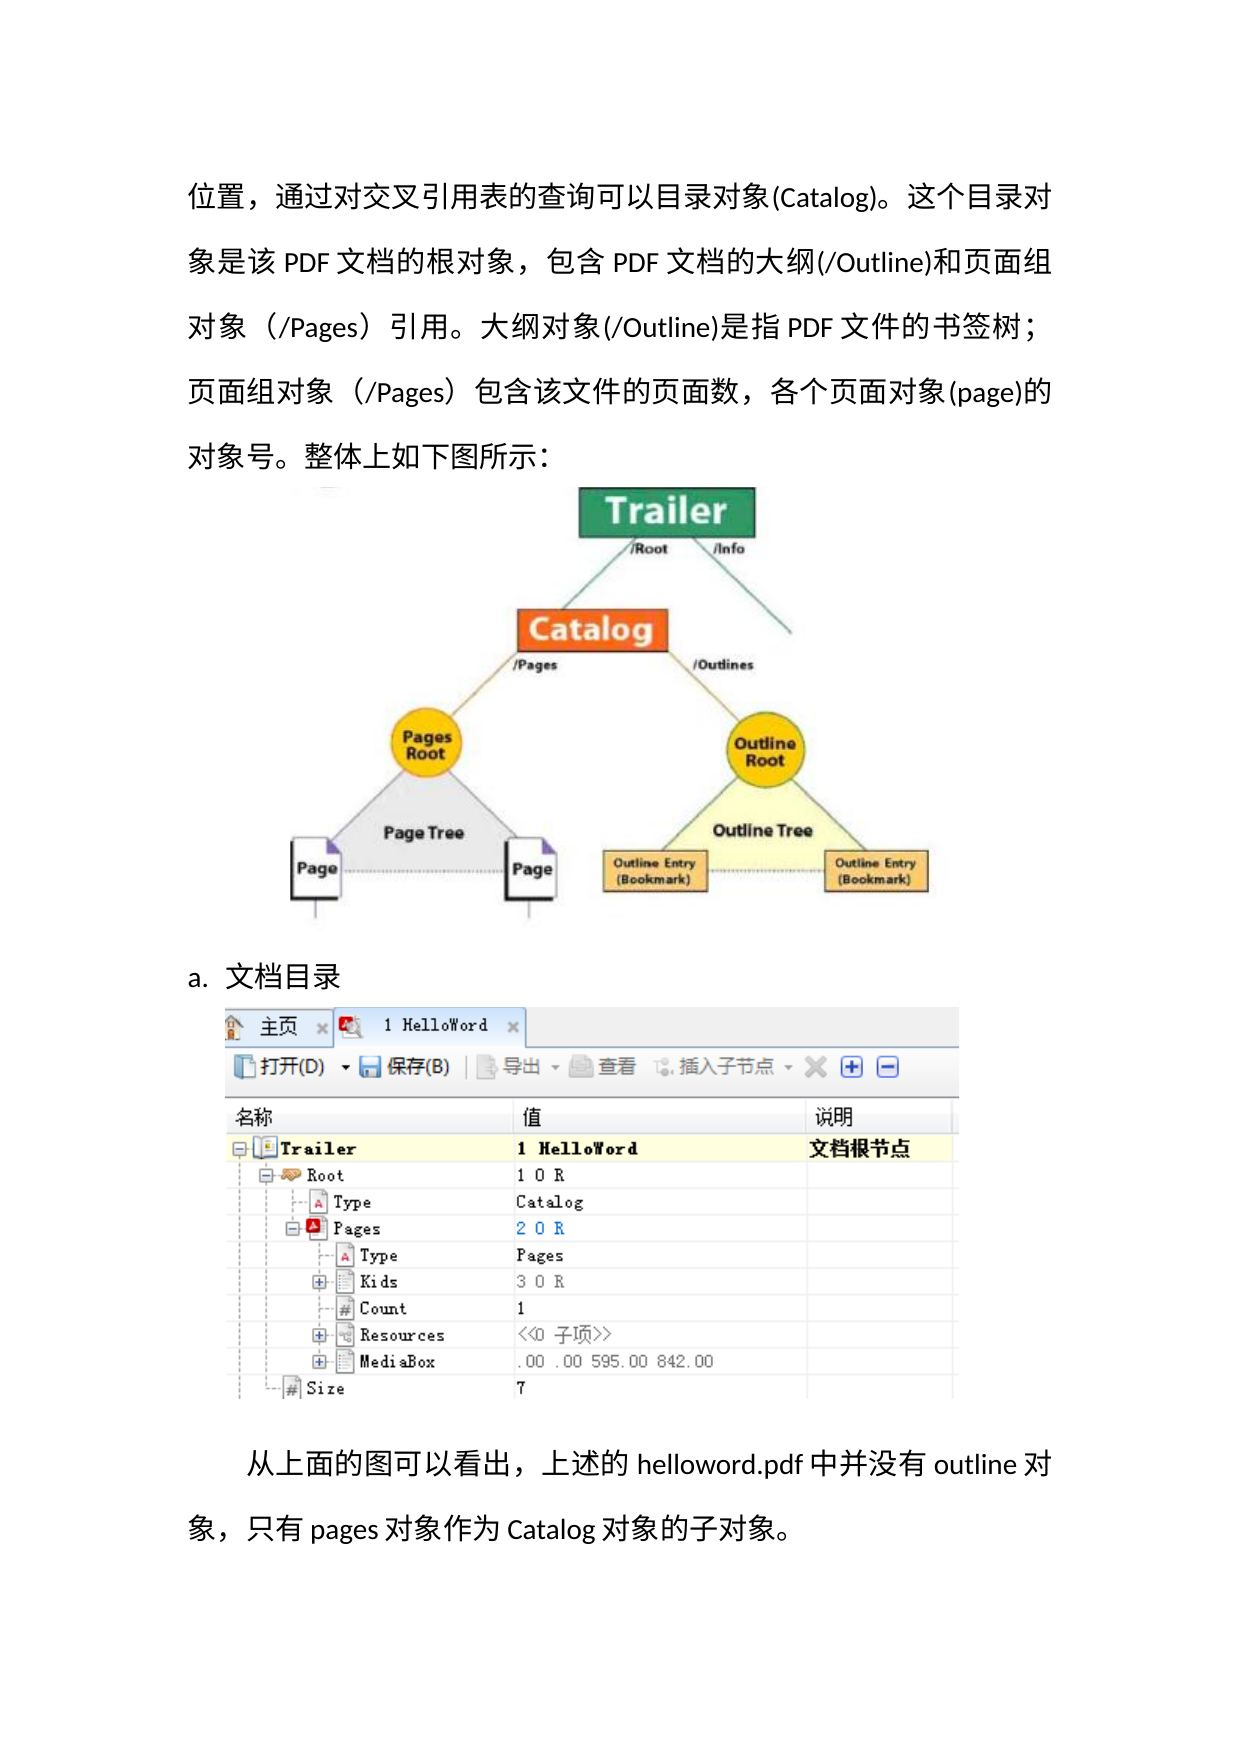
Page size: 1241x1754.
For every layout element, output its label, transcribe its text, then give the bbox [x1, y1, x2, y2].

list 文档目录 [187, 942, 1053, 1007]
picture [225, 1007, 960, 1399]
list 从上面的图可以看出，上述的helloword.pdf中并没有outline对象，只有pages对象作为Catalog对象的子对象。 [187, 1429, 1053, 1559]
picture [290, 487, 950, 936]
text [187, 162, 1053, 487]
